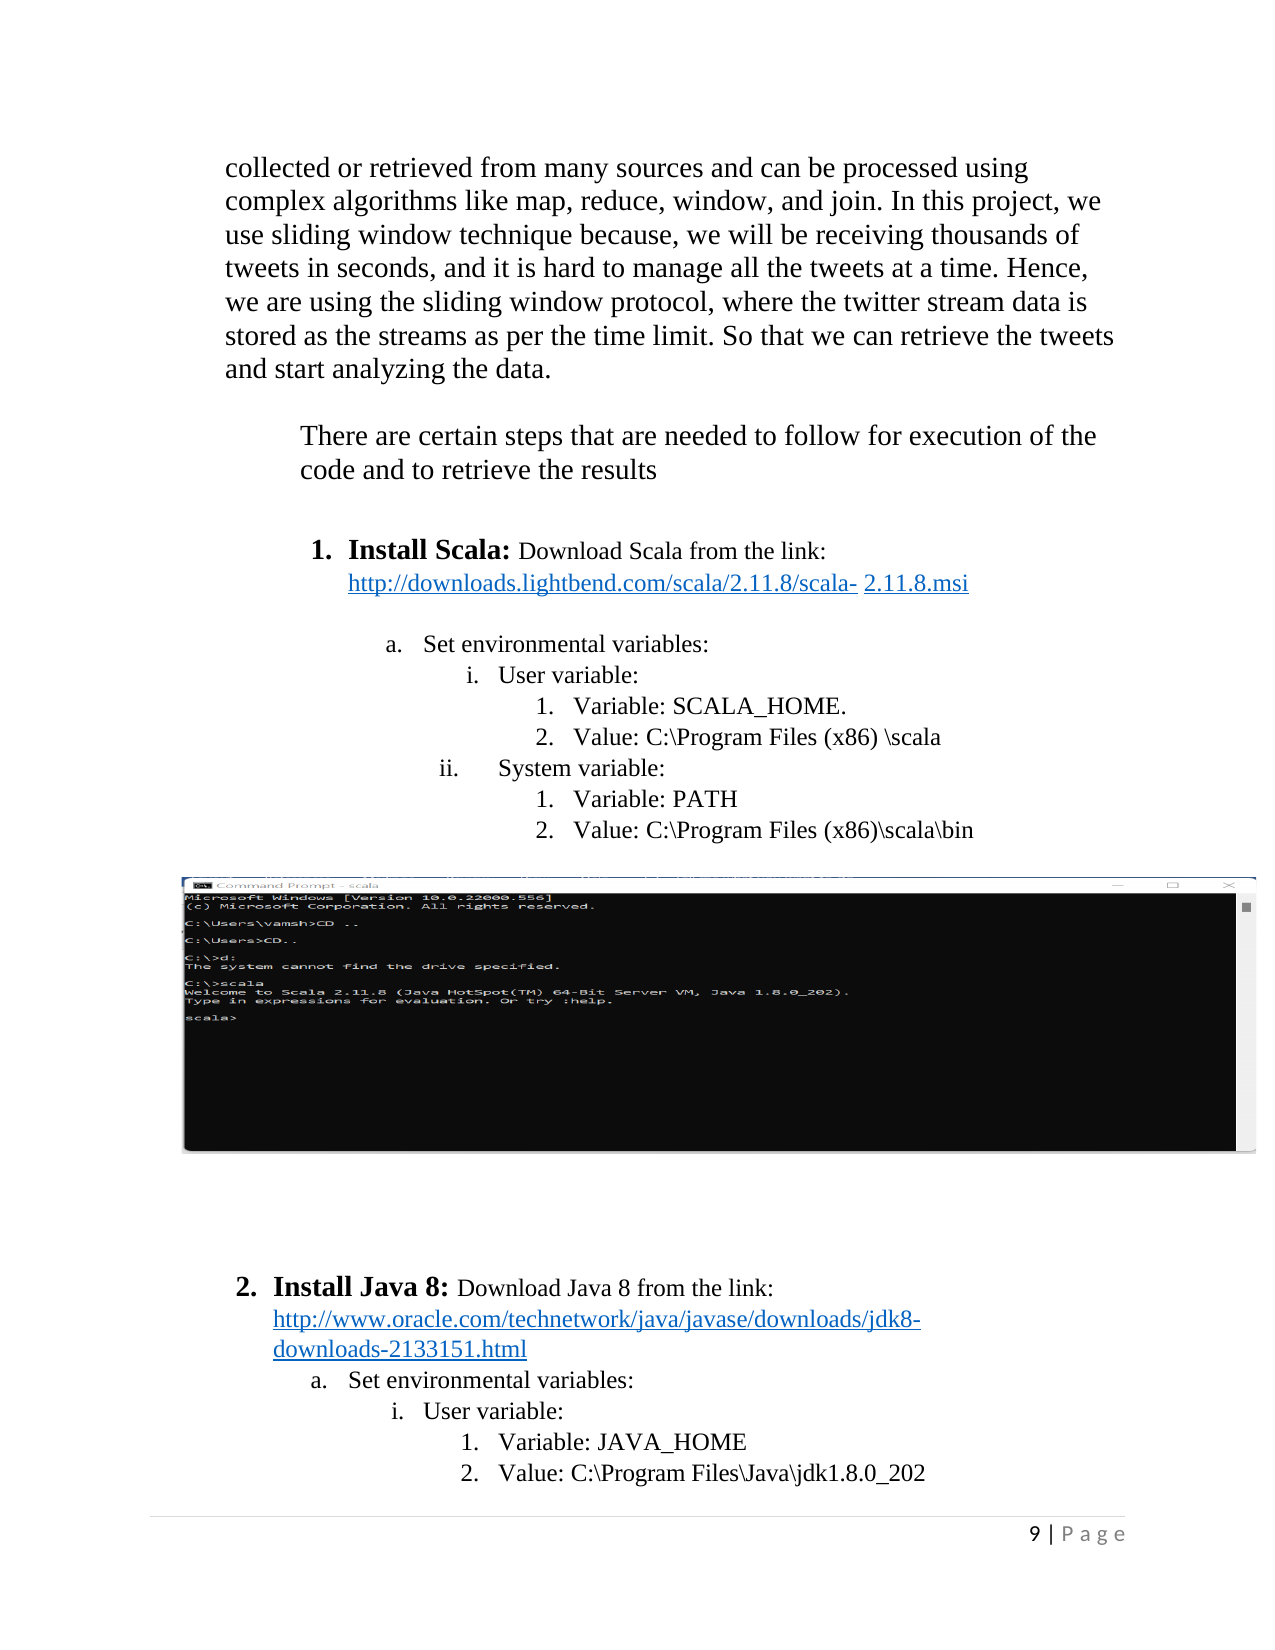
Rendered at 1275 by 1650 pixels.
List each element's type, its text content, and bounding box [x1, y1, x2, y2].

list Value: C:\Program Files (x86) \scala [535, 722, 1125, 751]
list Set environmental variables: [310, 1365, 1125, 1394]
picture [181, 877, 1257, 1154]
list System variable: [459, 753, 1125, 782]
list Value: C:\Program Files (x86)\scala\bin [535, 815, 1125, 844]
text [225, 150, 1125, 385]
list Install Scala: Download Scala from the link: http://downloads.lightbend.com/scala/2.11.8/scala- 2.11.8.msi [310, 532, 1039, 596]
text There are certain steps that are needed to follow for execution of the code and to retrieve the results [300, 418, 1125, 485]
list Install Java 8: Download Java 8 from the link: http://www.oracle.com/technetwork/java/javase/downloads/jdk8-downloads-2133151.html [235, 1269, 956, 1363]
list Variable: PATH [535, 784, 1125, 813]
list User variable: [479, 661, 1125, 689]
list User variable: [404, 1396, 1125, 1425]
list Variable: SCALA_HOME. [535, 691, 1125, 720]
list Variable: JAVA_HOME [460, 1427, 1125, 1456]
list Value: C:\Program Files\Java\jdk1.8.0_202 [460, 1458, 1125, 1487]
list Set environmental variables: [385, 629, 1125, 658]
